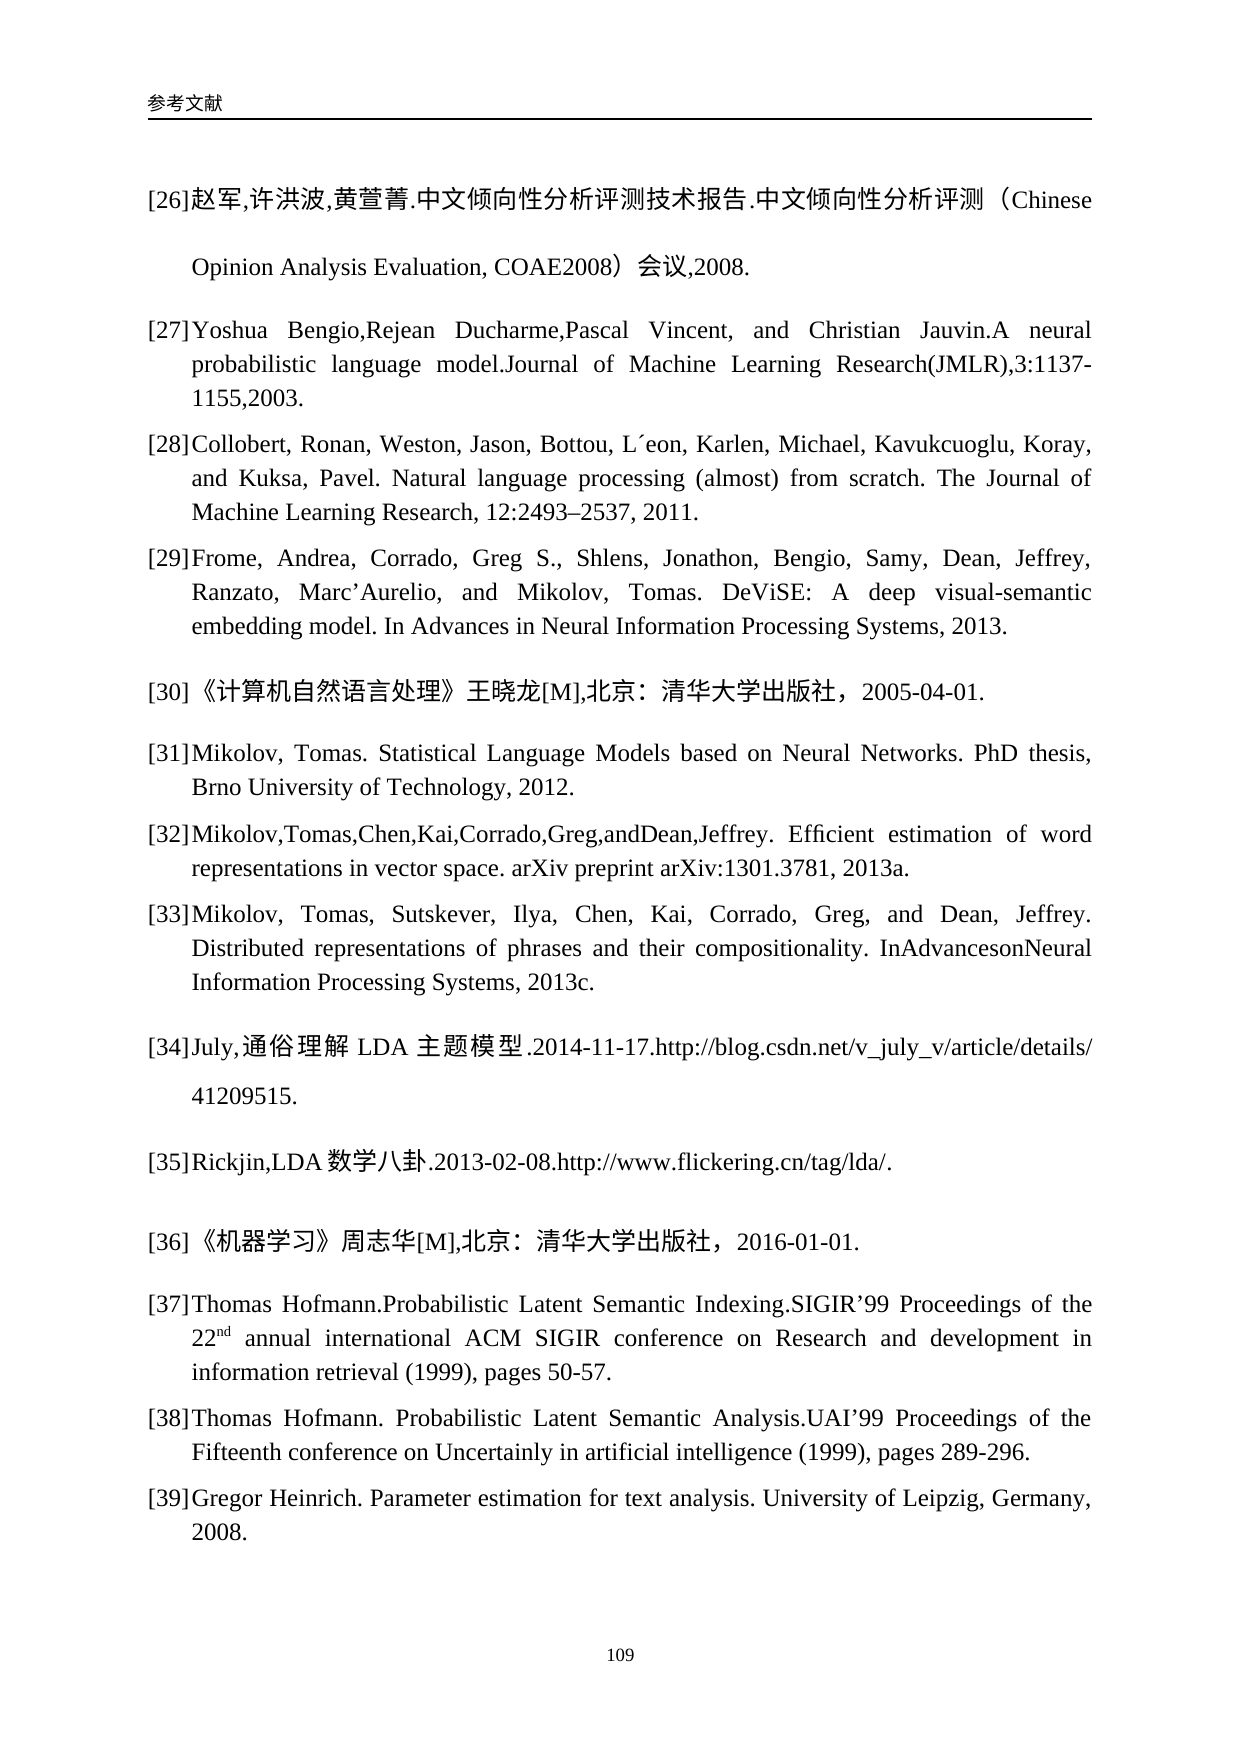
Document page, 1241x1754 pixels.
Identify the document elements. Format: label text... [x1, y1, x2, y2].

text 《机器学习》周志华[M],北京：清华大学出版社，2016-01-01. [148, 1206, 1092, 1274]
text 赵军,许洪波,黄萱菁.中文倾向性分析评测技术报告.中文倾向性分析评测（Chinese Opinion Analysis Evaluation, COAE2008）会议,2008. [148, 164, 1092, 300]
text Gregor Heinrich. Parameter estimation for text analysis. University of Leipzig, Germany, 2008. [148, 1481, 1092, 1549]
text Collobert, Ronan, Weston, Jason, Bottou, L´eon, Karlen, Michael, Kavukcuoglu, Koray, and Kuksa, Pavel. Natural language processing (almost) from scratch. The Journal of Machine Learning Research, 12:2493–2537, 2011. [148, 427, 1092, 528]
text Mikolov, Tomas. Statistical Language Models based on Neural Networks. PhD thesis, Brno University of Technology, 2012. [148, 736, 1092, 804]
text Rickjin,LDA数学八卦.2013-02-08.http://www.flickering.cn/tag/lda/. [148, 1125, 1092, 1193]
text Thomas Hofmann. Probabilistic Latent Semantic Analysis.UAI’99 Proceedings of the Fifteenth conference on Uncertainly in artificial intelligence (1999), pages 289-296. [148, 1401, 1092, 1468]
text Mikolov,Tomas,Chen,Kai,Corrado,Greg,andDean,Jeffrey. Efﬁcient estimation of word representations in vector space. arXiv preprint arXiv:1301.3781, 2013a. [148, 816, 1092, 884]
text Thomas Hofmann.Probabilistic Latent Semantic Indexing.SIGIR’99 Proceedings of the 22nd annual international ACM SIGIR conference on Research and development in information retrieval (1999), pages 50-57. [148, 1286, 1092, 1388]
text Frome, Andrea, Corrado, Greg S., Shlens, Jonathon, Bengio, Samy, Dean, Jeffrey, Ranzato, Marc’Aurelio, and Mikolov, Tomas. DeViSE: A deep visual-semantic embedding model. In Advances in Neural Information Processing Systems, 2013. [148, 541, 1092, 643]
text Mikolov, Tomas, Sutskever, Ilya, Chen, Kai, Corrado, Greg, and Dean, Jeffrey. Distributed representations of phrases and their compositionality. InAdvancesonNeural Information Processing Systems, 2013c. [148, 897, 1092, 998]
text 《计算机自然语言处理》王晓龙[M],北京：清华大学出版社，2005-04-01. [148, 655, 1092, 723]
text Yoshua Bengio,Rejean Ducharme,Pascal Vincent, and Christian Jauvin.A neural probabilistic language model.Journal of Machine Learning Research(JMLR),3:1137-1155,2003. [148, 312, 1092, 414]
text July,通俗理解LDA主题模型.2014-11-17.http://blog.csdn.net/v_july_v/article/details/41209515. [148, 1011, 1092, 1113]
